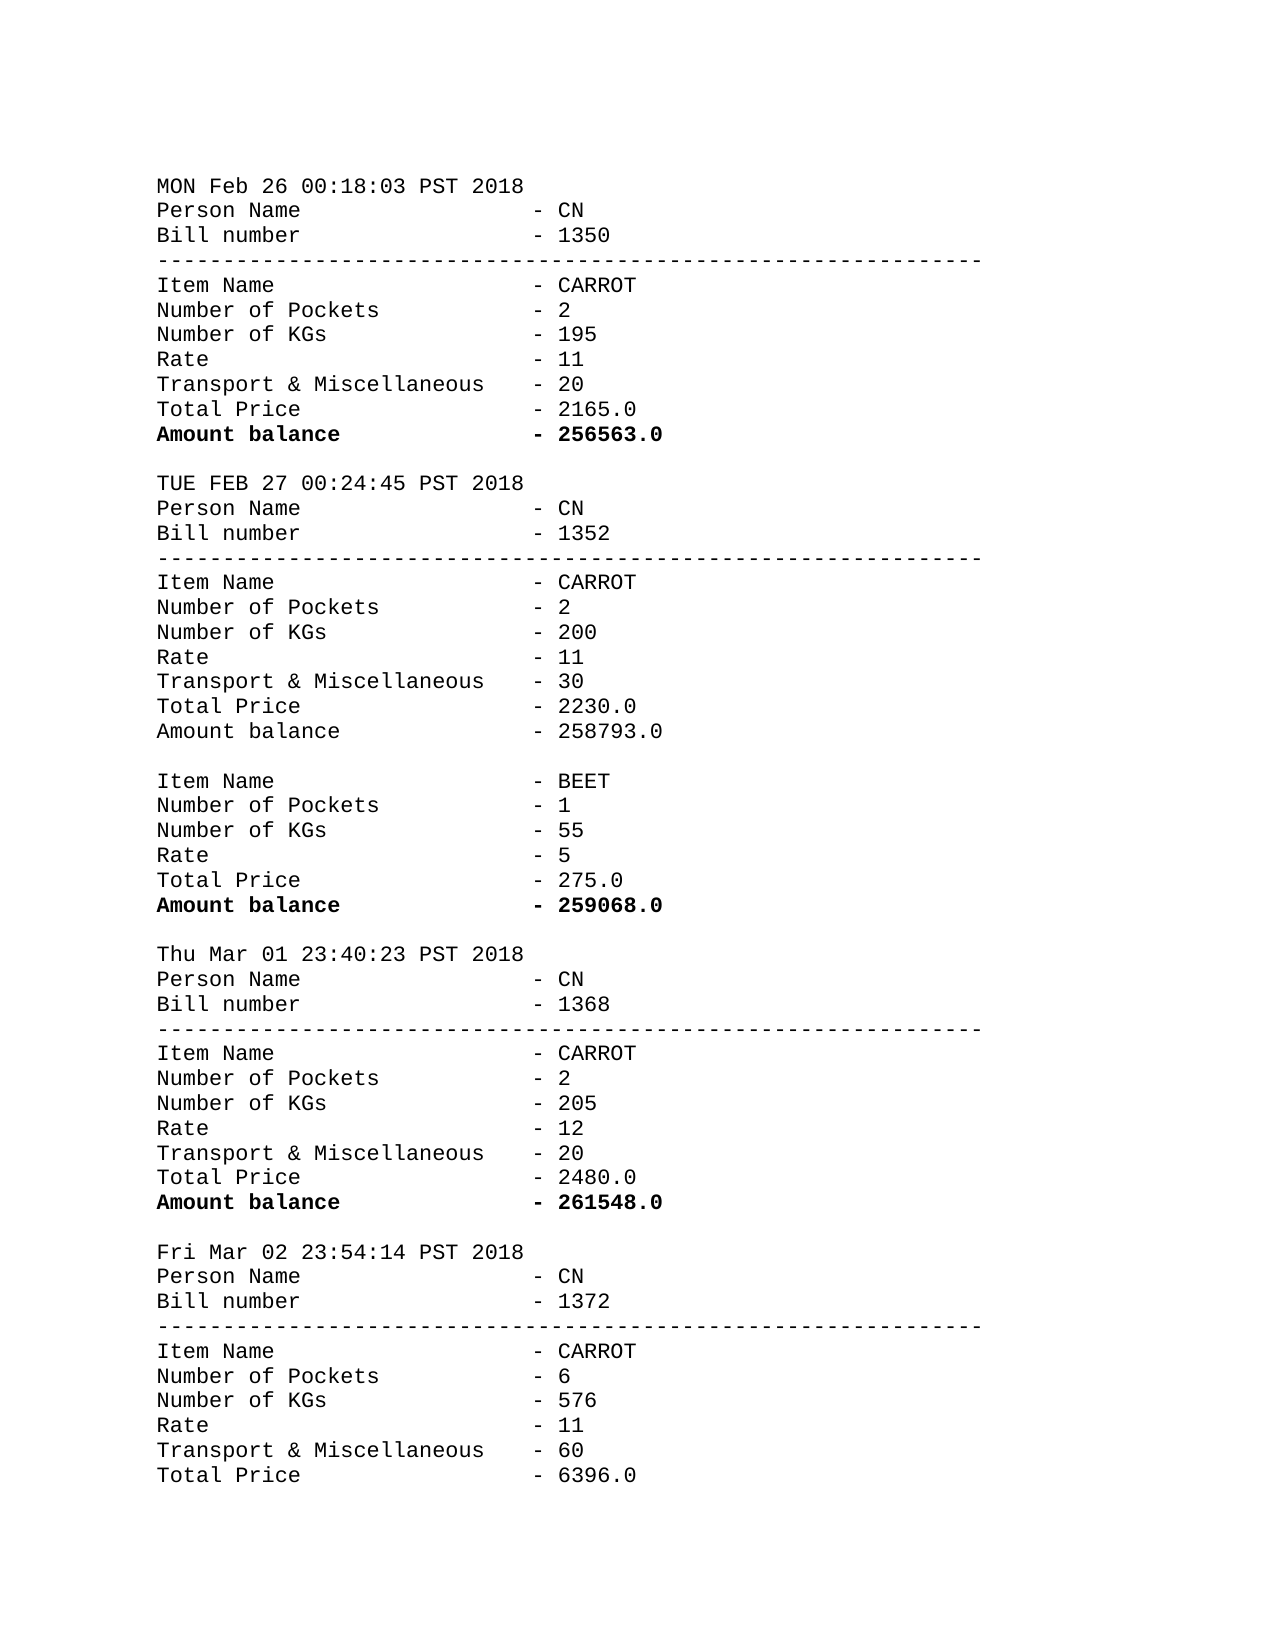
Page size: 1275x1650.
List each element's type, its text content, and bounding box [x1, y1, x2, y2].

text --------------------------------------------------------------- [156, 249, 1118, 274]
text Total Price - 2165.0 [156, 398, 1118, 423]
text Rate - 12 [156, 1117, 1118, 1142]
text Rate - 5 [156, 844, 1118, 869]
text --------------------------------------------------------------- [156, 1018, 1118, 1042]
text Rate - 11 [156, 1414, 1118, 1439]
text Transport & Miscellaneous - 20 [156, 1142, 1118, 1166]
text Fri Mar 02 23:54:14 PST 2018 [156, 1241, 1118, 1266]
text Amount balance - 259068.0 [156, 894, 1118, 918]
text Item Name - CARROT [156, 1042, 1118, 1067]
text Number of Pockets - 2 [156, 299, 1118, 323]
text TUE FEB 27 00:24:45 PST 2018 [156, 472, 1118, 497]
text Bill number - 1350 [156, 224, 1118, 249]
text Number of Pockets - 2 [156, 596, 1118, 621]
text Bill number - 1352 [156, 522, 1118, 547]
text Number of Pockets - 6 [156, 1365, 1118, 1389]
text Amount balance - 261548.0 [156, 1191, 1118, 1216]
text Item Name - CARROT [156, 274, 1118, 299]
text Transport & Miscellaneous - 30 [156, 671, 1118, 695]
text Thu Mar 01 23:40:23 PST 2018 [156, 943, 1118, 968]
text Total Price - 2480.0 [156, 1166, 1118, 1191]
text Total Price - 6396.0 [156, 1464, 1118, 1489]
text --------------------------------------------------------------- [156, 1315, 1118, 1340]
text Number of KGs - 576 [156, 1389, 1118, 1414]
text Item Name - CARROT [156, 571, 1118, 596]
text Transport & Miscellaneous - 60 [156, 1439, 1118, 1464]
text Total Price - 2230.0 [156, 695, 1118, 720]
text Total Price - 275.0 [156, 869, 1118, 894]
text Item Name - BEET [156, 770, 1118, 794]
text Number of KGs - 195 [156, 323, 1118, 348]
text Number of KGs - 55 [156, 819, 1118, 844]
text Person Name - CN [156, 968, 1118, 993]
text Number of Pockets - 1 [156, 794, 1118, 819]
text Bill number - 1368 [156, 993, 1118, 1018]
text Transport & Miscellaneous - 20 [156, 373, 1118, 398]
text Person Name - CN [156, 497, 1118, 522]
text Bill number - 1372 [156, 1290, 1118, 1315]
text Number of KGs - 200 [156, 621, 1118, 646]
text Amount balance - 258793.0 [156, 720, 1118, 745]
text Number of Pockets - 2 [156, 1067, 1118, 1092]
text Rate - 11 [156, 348, 1118, 373]
text MON Feb 26 00:18:03 PST 2018 [156, 175, 1118, 199]
text Person Name - CN [156, 199, 1118, 224]
text Person Name - CN [156, 1266, 1118, 1290]
text Rate - 11 [156, 646, 1118, 671]
text Item Name - CARROT [156, 1340, 1118, 1365]
text --------------------------------------------------------------- [156, 547, 1118, 571]
text Amount balance - 256563.0 [156, 423, 1118, 447]
text Number of KGs - 205 [156, 1092, 1118, 1117]
